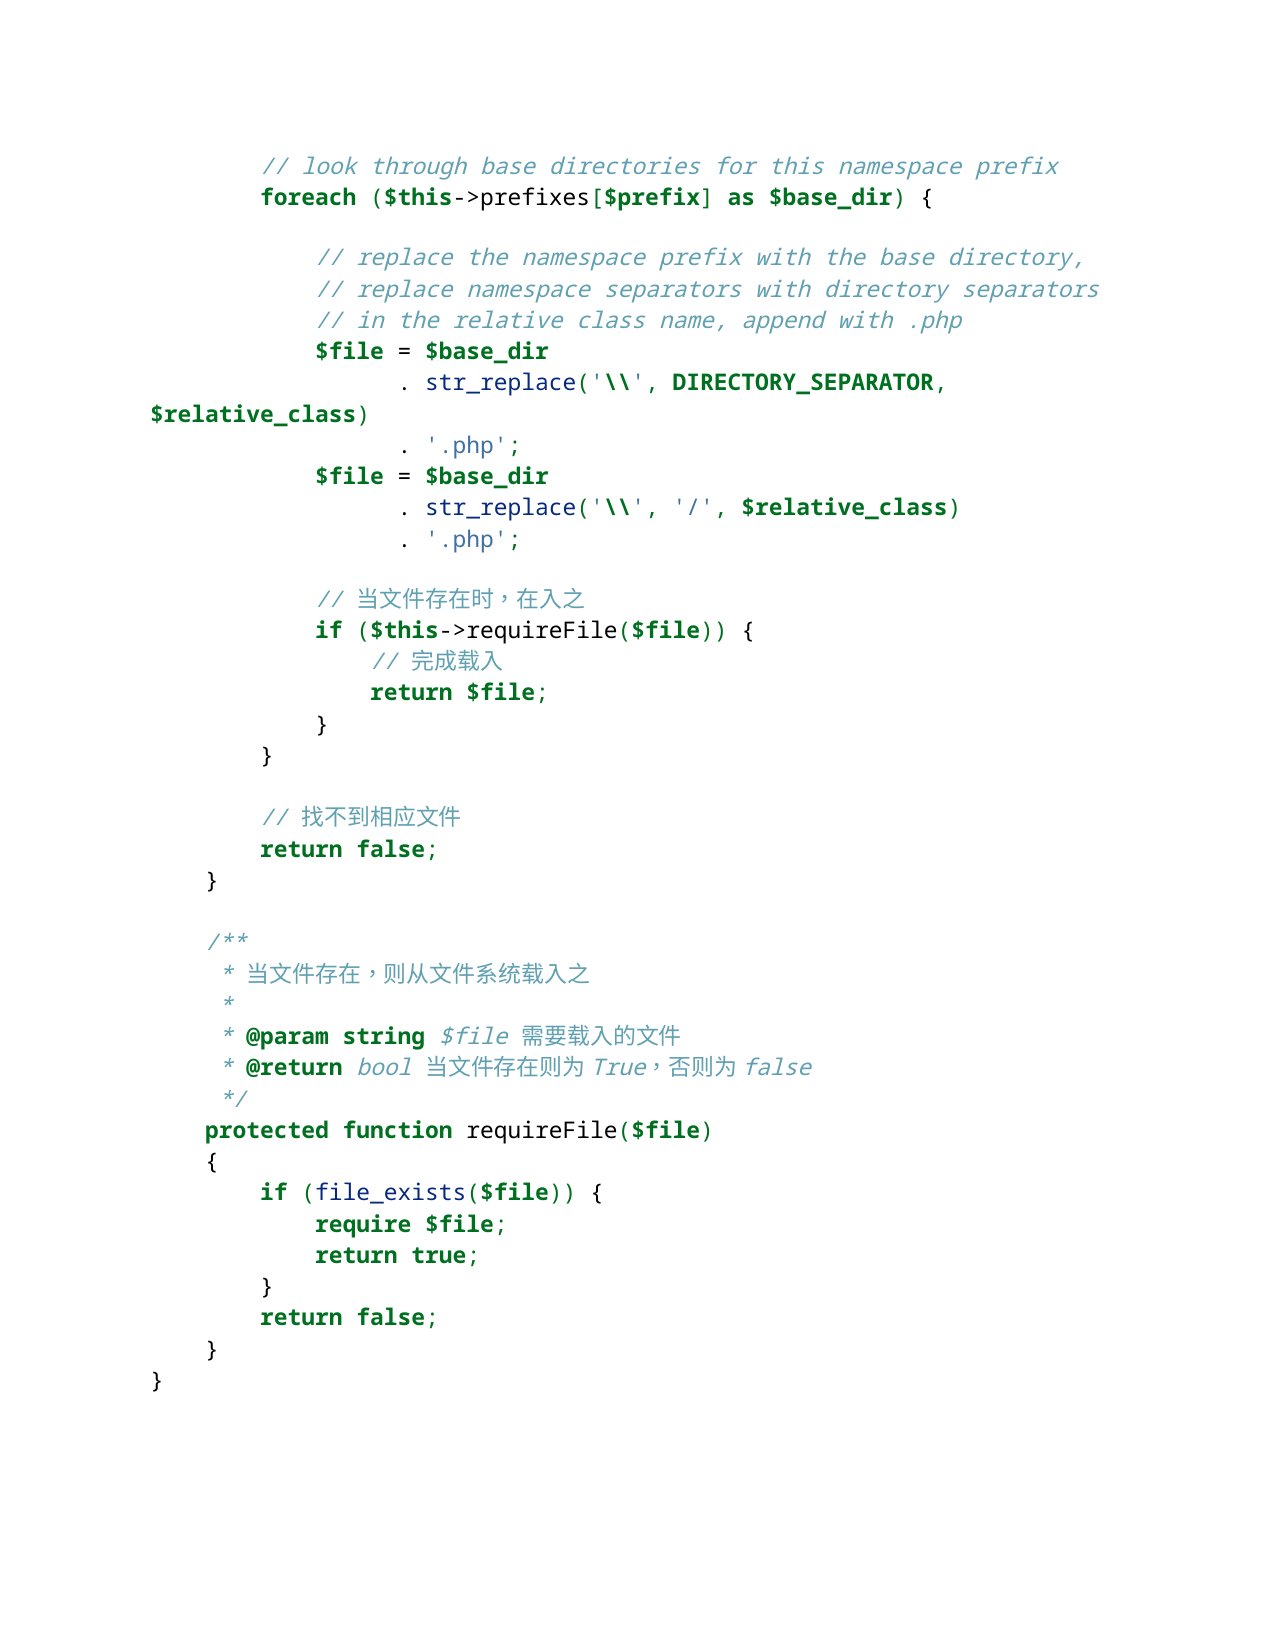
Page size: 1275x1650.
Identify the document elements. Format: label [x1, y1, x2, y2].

text [150, 150, 1125, 1395]
